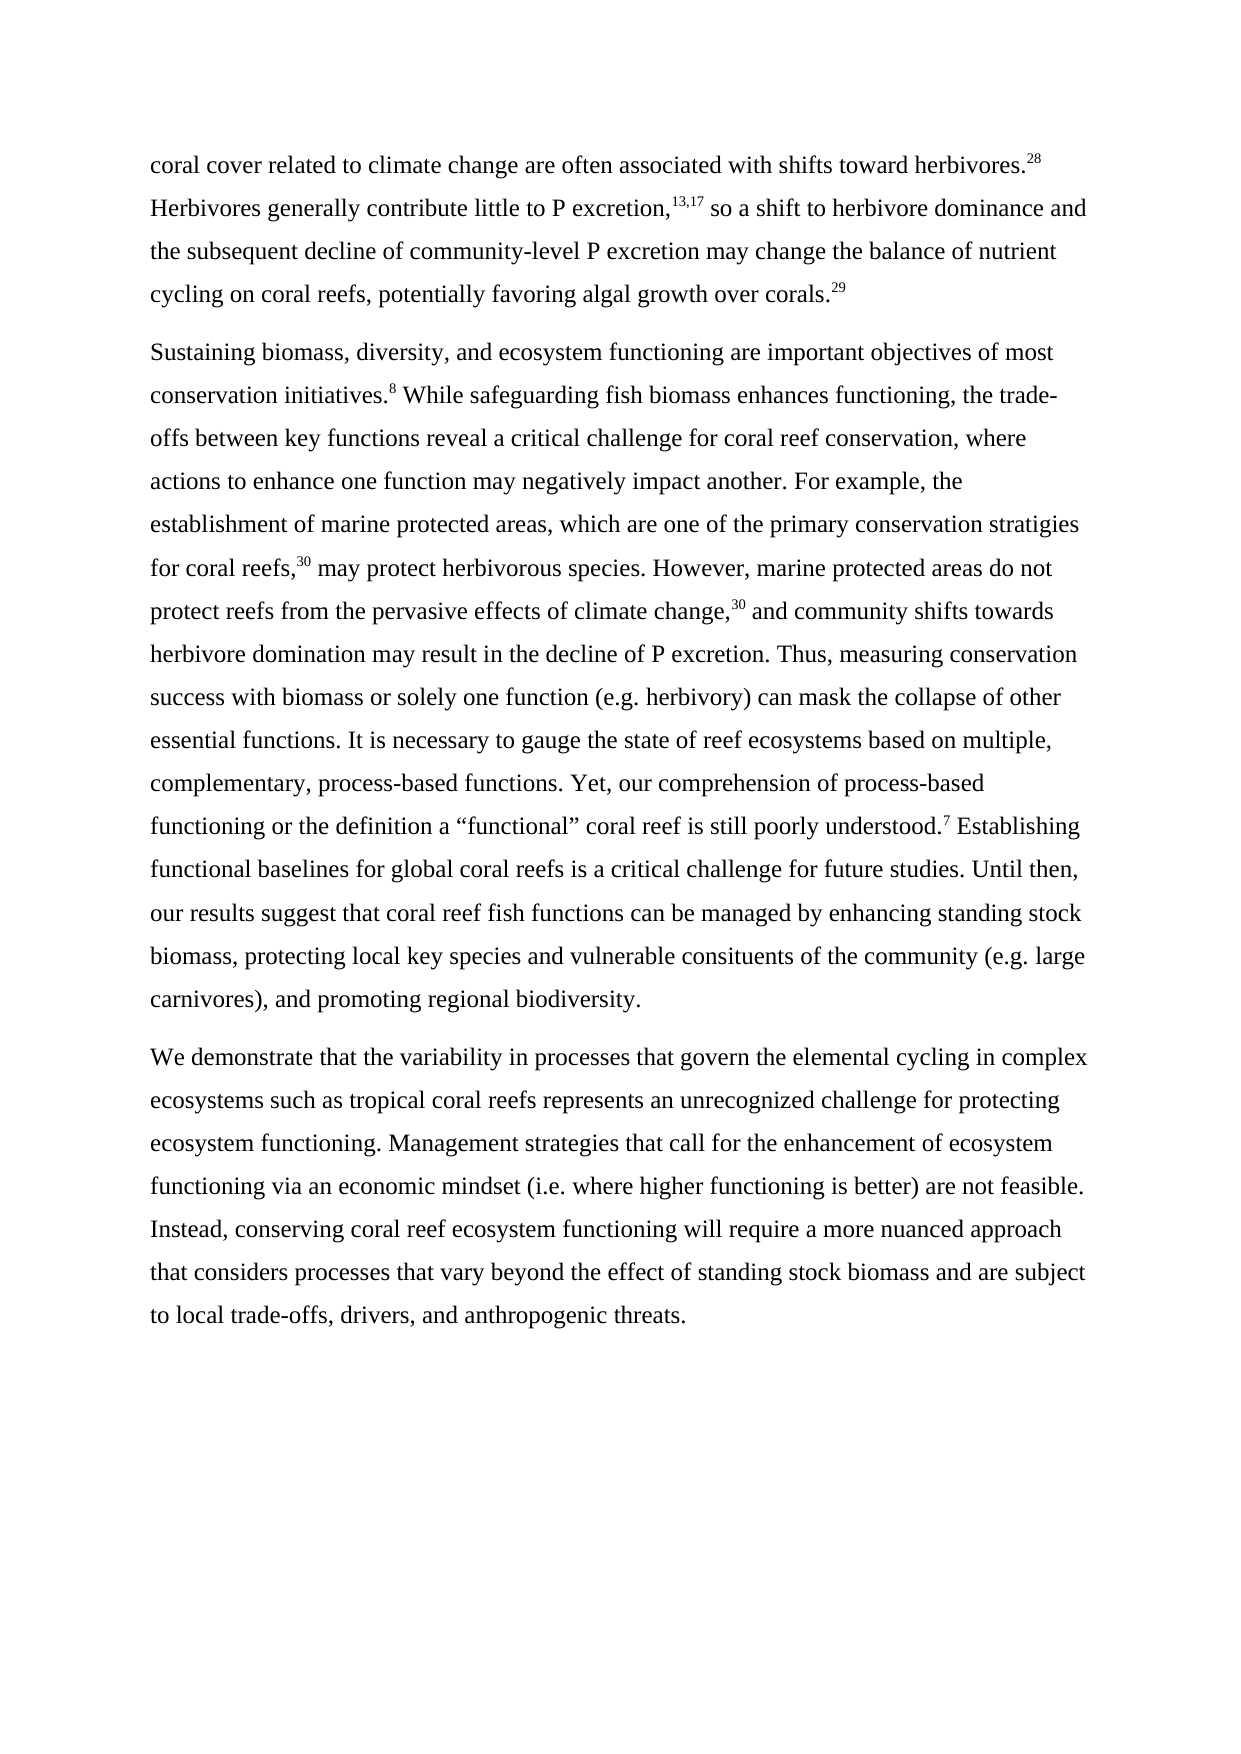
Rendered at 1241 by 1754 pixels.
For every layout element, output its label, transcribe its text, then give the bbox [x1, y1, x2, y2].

text Sustaining biomass, diversity, and ecosystem functioning are important objectives of most conservation initiatives.8 While safeguarding fish biomass enhances functioning, the trade-offs between key functions reveal a critical challenge for coral reef conservation, where actions to enhance one function may negatively impact another. For example, the establishment of marine protected areas, which are one of the primary conservation stratigies for coral reefs,30 may protect herbivorous species. However, marine protected areas do not protect reefs from the pervasive effects of climate change,30 and community shifts towards herbivore domination may result in the decline of P excretion. Thus, measuring conservation success with biomass or solely one function (e.g. herbivory) can mask the collapse of other essential functions. It is necessary to gauge the state of reef ecosystems based on multiple, complementary, process-based functions. Yet, our comprehension of process-based functioning or the definition a “functional” coral reef is still poorly understood.7 Establishing functional baselines for global coral reefs is a critical challenge for future studies. Until then, our results suggest that coral reef fish functions can be managed by enhancing standing stock biomass, protecting local key species and vulnerable consituents of the community (e.g. large carnivores), and promoting regional biodiversity. [150, 337, 1090, 1013]
